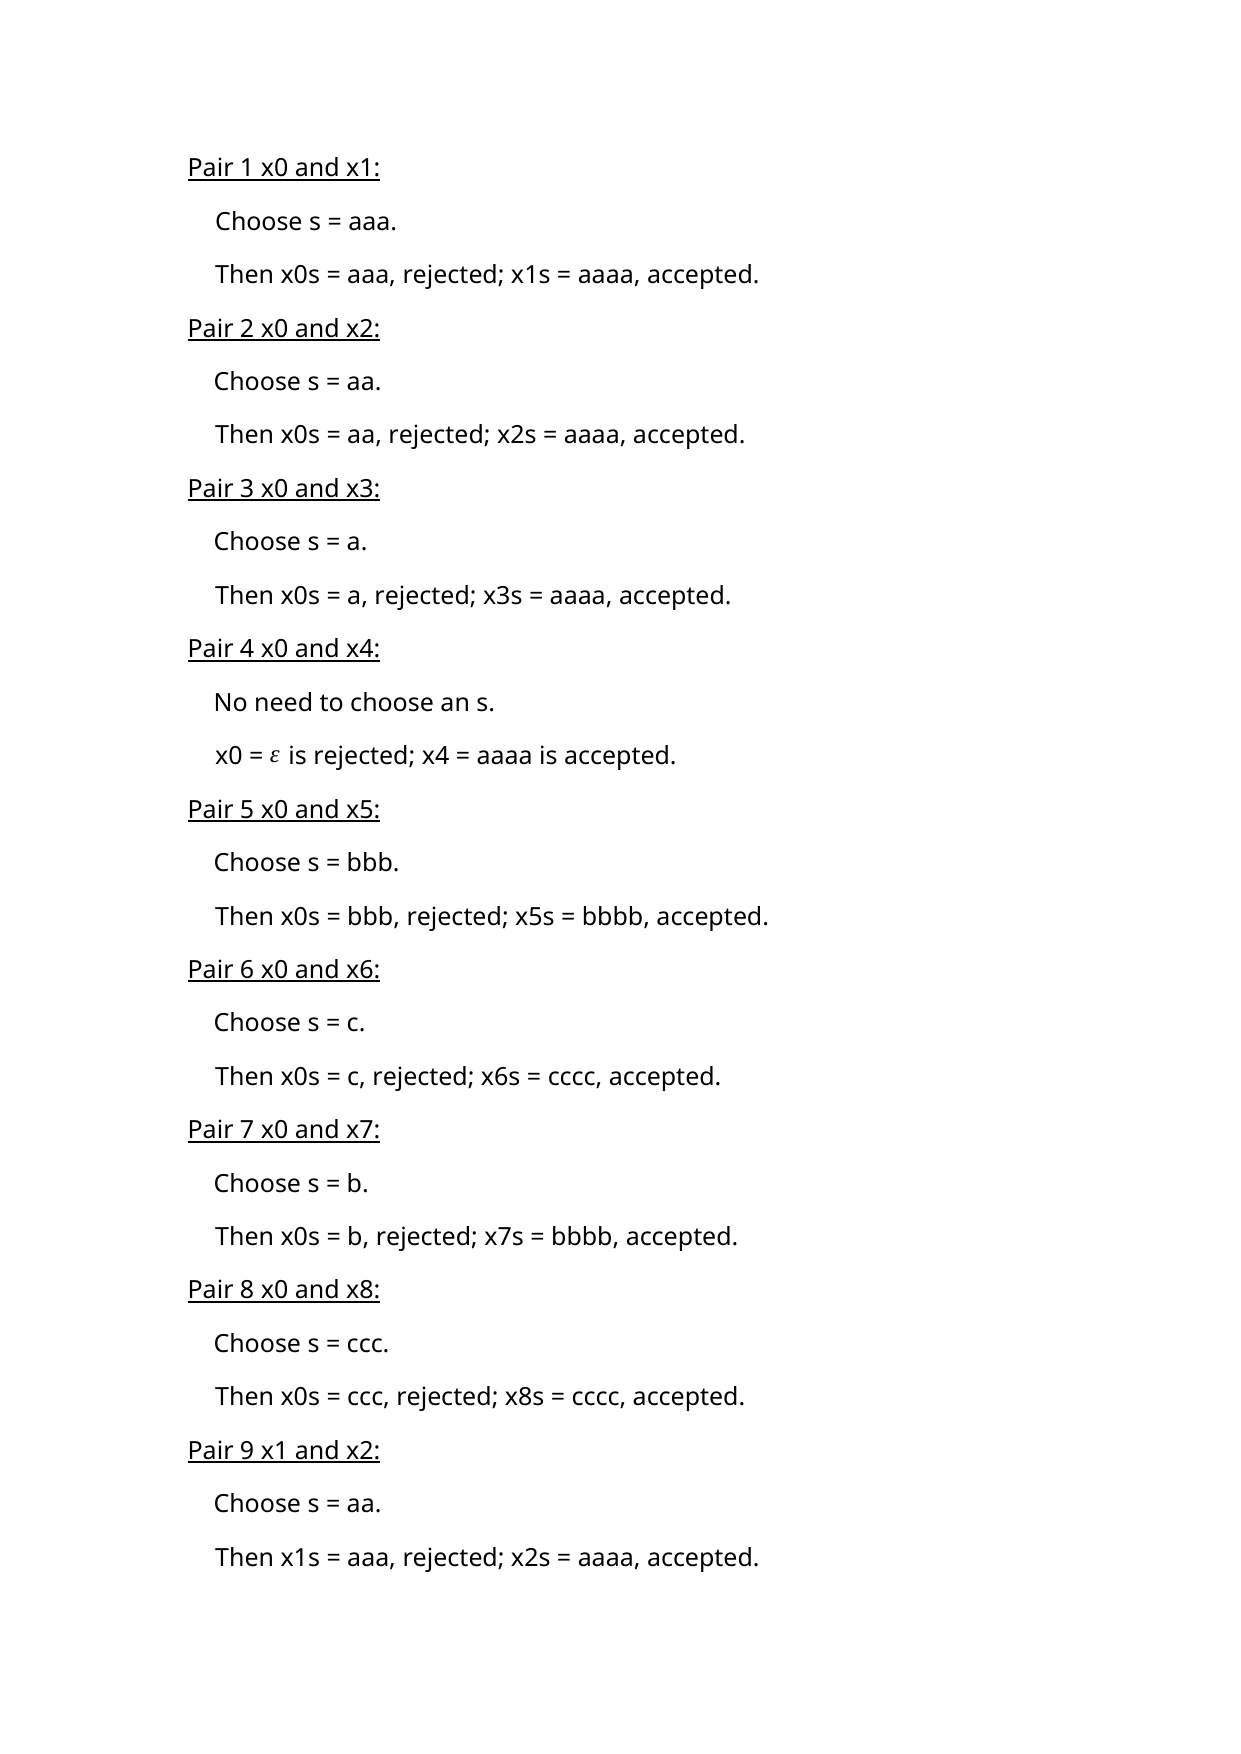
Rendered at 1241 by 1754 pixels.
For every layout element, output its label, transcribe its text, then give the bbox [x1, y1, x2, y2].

text Pair 4 x0 and x4: [187, 631, 1053, 665]
text Then x0s = bbb, rejected; x5s = bbbb, accepted. [187, 898, 1053, 932]
text No need to choose an s. [187, 684, 1053, 718]
text Choose s = aaa. [187, 203, 1053, 237]
text Pair 2 x0 and x2: [187, 310, 1053, 344]
text Pair 7 x0 and x7: [187, 1112, 1053, 1146]
text Pair 9 x1 and x2: [187, 1432, 1053, 1467]
text Choose s = c. [187, 1005, 1053, 1039]
text Choose s = aa. [187, 364, 1053, 398]
text Choose s = ccc. [187, 1326, 1053, 1360]
text Choose s = aa. [187, 1486, 1053, 1520]
text Then x0s = b, rejected; x7s = bbbb, accepted. [187, 1219, 1053, 1253]
text Then x1s = aaa, rejected; x2s = aaaa, accepted. [187, 1539, 1053, 1573]
text Then x0s = a, rejected; x3s = aaaa, accepted. [187, 577, 1053, 612]
text Pair 1 x0 and x1: [187, 150, 1053, 184]
text Pair 6 x0 and x6: [187, 952, 1053, 986]
text Then x0s = ccc, rejected; x8s = cccc, accepted. [187, 1379, 1053, 1413]
text Then x0s = c, rejected; x6s = cccc, accepted. [187, 1058, 1053, 1092]
text Pair 5 x0 and x5: [187, 791, 1053, 825]
text x0 = is rejected; x4 = aaaa is accepted. [187, 738, 1053, 772]
text Choose s = a. [187, 524, 1053, 558]
text Choose s = b. [187, 1165, 1053, 1199]
text Pair 8 x0 and x8: [187, 1272, 1053, 1306]
text Choose s = bbb. [187, 845, 1053, 879]
text Pair 3 x0 and x3: [187, 471, 1053, 505]
text Then x0s = aa, rejected; x2s = aaaa, accepted. [187, 417, 1053, 451]
text Then x0s = aaa, rejected; x1s = aaaa, accepted. [187, 257, 1053, 291]
